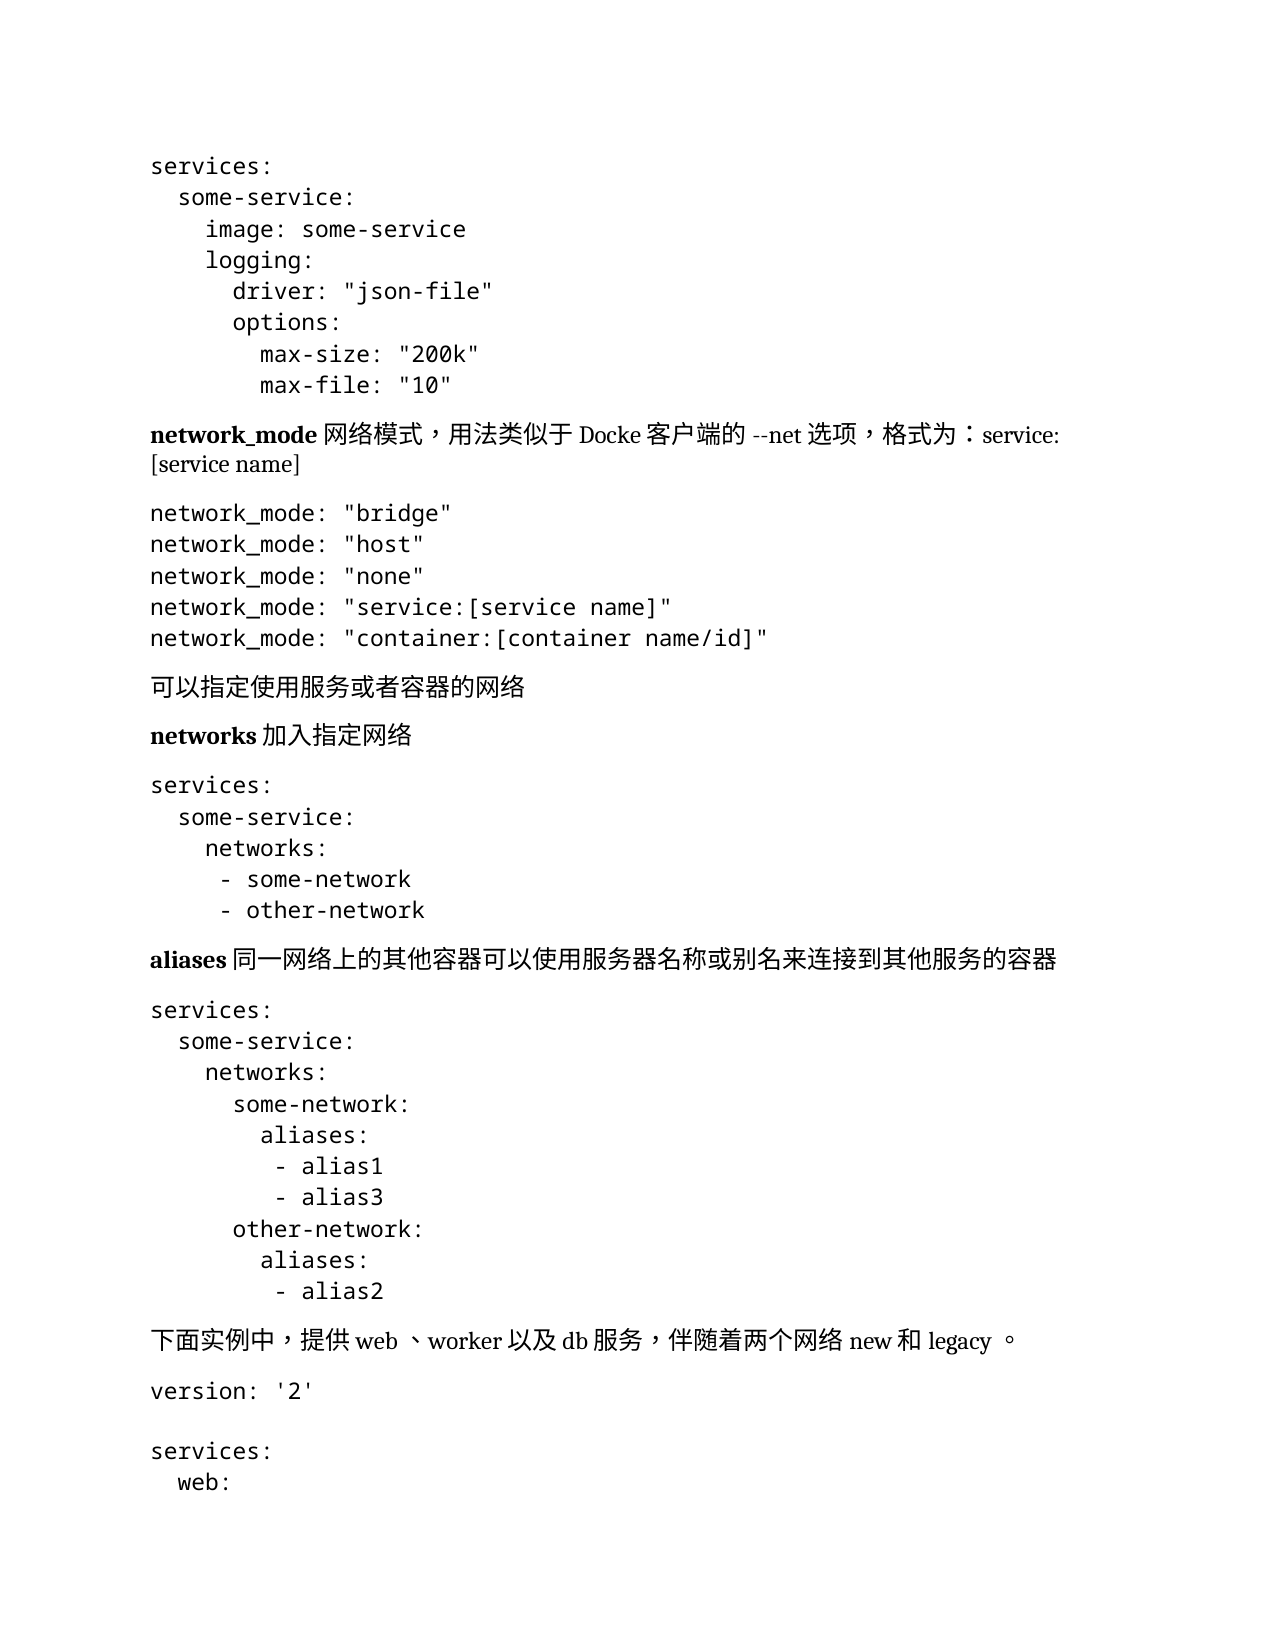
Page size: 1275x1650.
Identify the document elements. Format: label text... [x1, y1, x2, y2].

text services: some-service: networks: some-network: aliases: - alias1 - alias3 other-network: aliases: - alias2 [150, 994, 1125, 1306]
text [150, 1374, 1125, 1497]
text network_mode: "bridge" network_mode: "host" network_mode: "none" network_mode: "service:[service name]" network_mode: "container:[container name/id]" [150, 497, 1125, 653]
text 下面实例中，提供 web 、worker以及db 服务，伴随着两个网络 new 和 legacy 。 [150, 1327, 1125, 1356]
text network_mode 网络模式，用法类似于 Docke 客户端的 --net 选项，格式为：service:[service name] [150, 421, 1125, 478]
text services: some-service: networks: - some-network - other-network [150, 769, 1125, 925]
text networks 加入指定网络 [150, 722, 1125, 750]
text services: some-service: image: some-service logging: driver: "json-file" options: max-size: "200k" max-file: "10" [150, 150, 1125, 400]
text aliases 同一网络上的其他容器可以使用服务器名称或别名来连接到其他服务的容器 [150, 946, 1125, 975]
text 可以指定使用服务或者容器的网络 [150, 674, 1125, 703]
